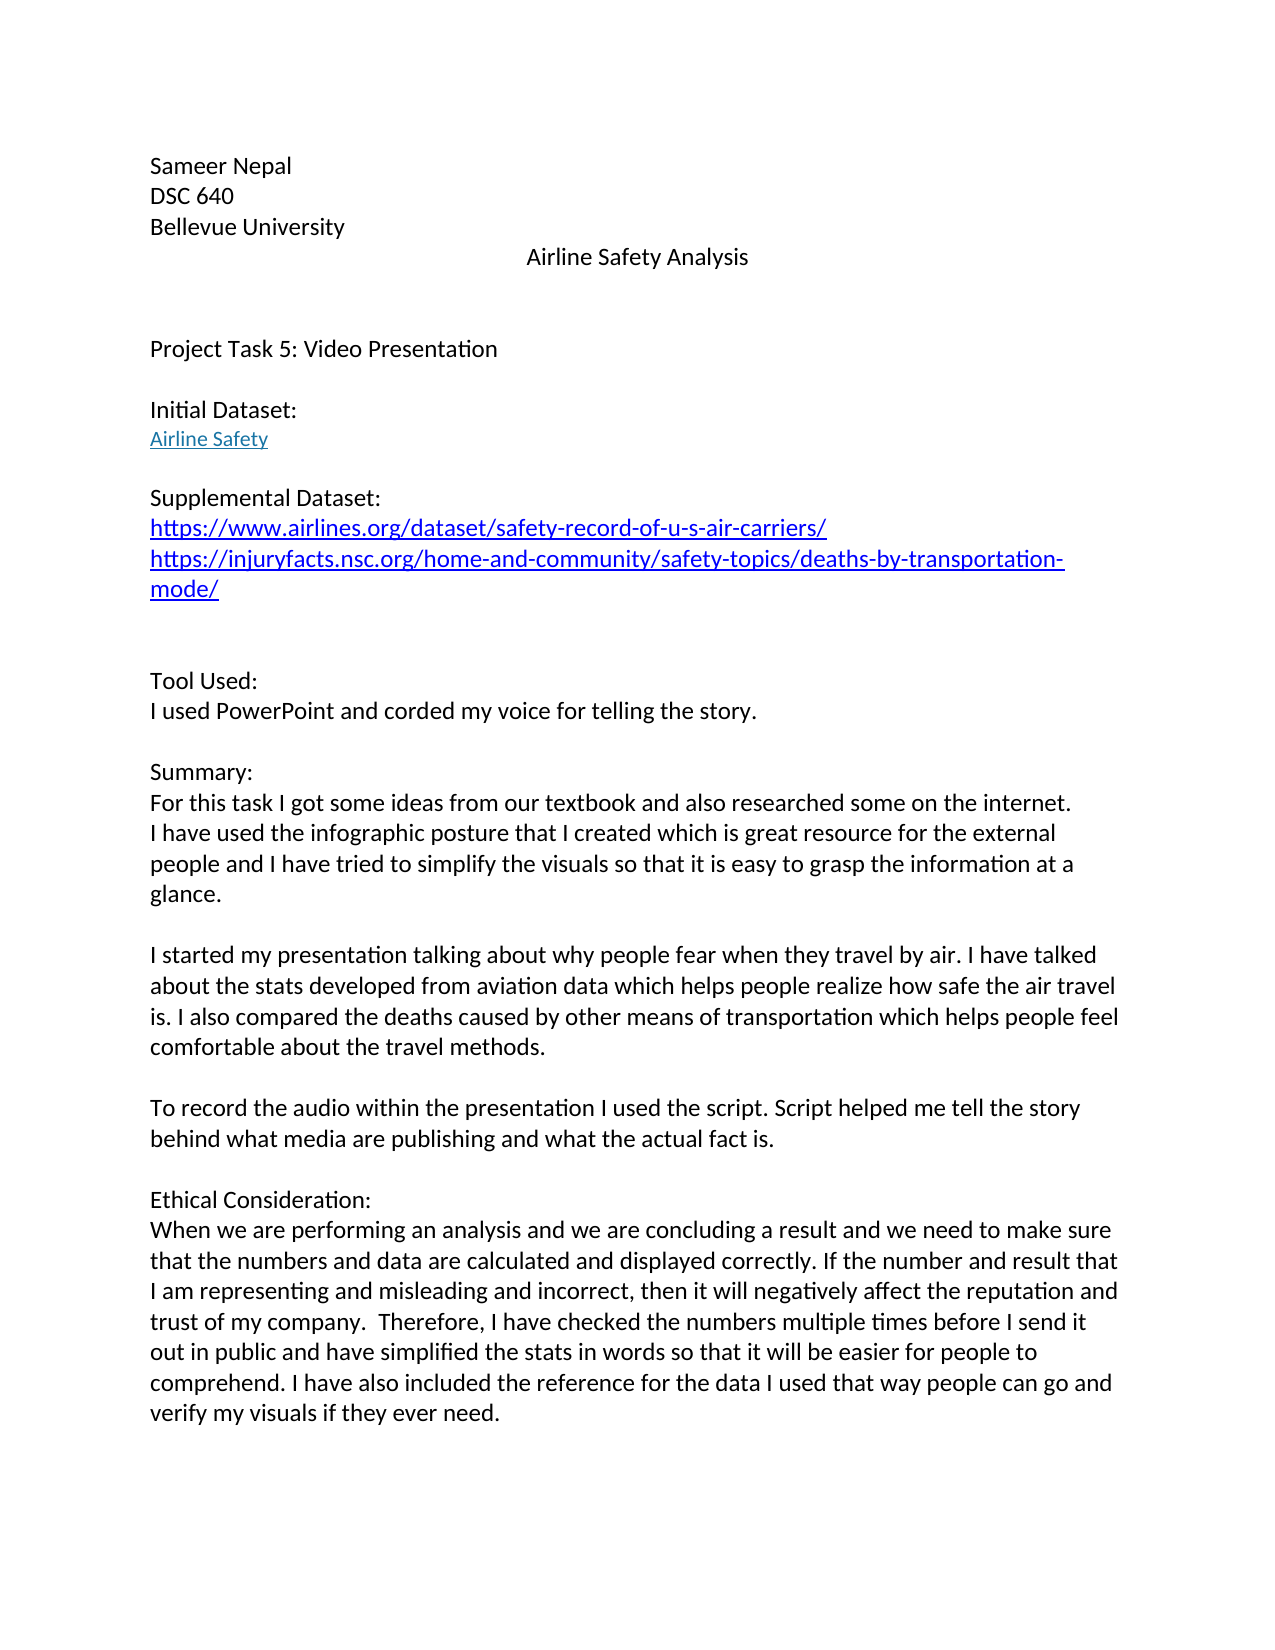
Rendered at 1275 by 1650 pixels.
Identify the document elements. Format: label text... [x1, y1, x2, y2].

text I used PowerPoint and corded my voice for telling the story. [150, 696, 1125, 726]
text Airline Safety [150, 425, 1125, 451]
text Project Task 5: Video Presentation [150, 333, 1125, 364]
text To record the audio within the presentation I used the script. Script helped me tell the story behind what media are publishing and what the actual fact is. [150, 1092, 1125, 1153]
text Supplemental Dataset: [150, 482, 1125, 512]
text Airline Safety Analysis [150, 242, 1125, 272]
text Summary: [150, 757, 1125, 787]
text I have used the infographic posture that I created which is great resource for the external people and I have tried to simplify the visuals so that it is easy to grasp the information at a glance. [150, 818, 1125, 909]
text https://injuryfacts.nsc.org/home-and-community/safety-topics/deaths-by-transportation-mode/ [150, 543, 1125, 604]
text Sameer Nepal [150, 150, 1125, 181]
text Ethical Consideration: [150, 1184, 1125, 1214]
text I started my presentation talking about why people fear when they travel by air. I have talked about the stats developed from aviation data which helps people realize how safe the air travel is. I also compared the deaths caused by other means of transportation which helps people feel comfortable about the travel methods. [150, 940, 1125, 1062]
text Initial Dataset: [150, 394, 1125, 425]
text Bellevue University [150, 211, 1125, 242]
text Tool Used: [150, 665, 1125, 696]
text https://www.airlines.org/dataset/safety-record-of-u-s-air-carriers/ [150, 512, 1125, 543]
text For this task I got some ideas from our textbook and also researched some on the internet. [150, 787, 1125, 818]
text DSC 640 [150, 181, 1125, 211]
text When we are performing an analysis and we are concluding a result and we need to make sure that the numbers and data are calculated and displayed correctly. If the number and result that I am representing and misleading and incorrect, then it will negatively affect the reputation and trust of my company. Therefore, I have checked the numbers multiple times before I send it out in public and have simplified the stats in words so that it will be easier for people to comprehend. I have also included the reference for the data I used that way people can go and verify my visuals if they ever need. [150, 1214, 1125, 1428]
